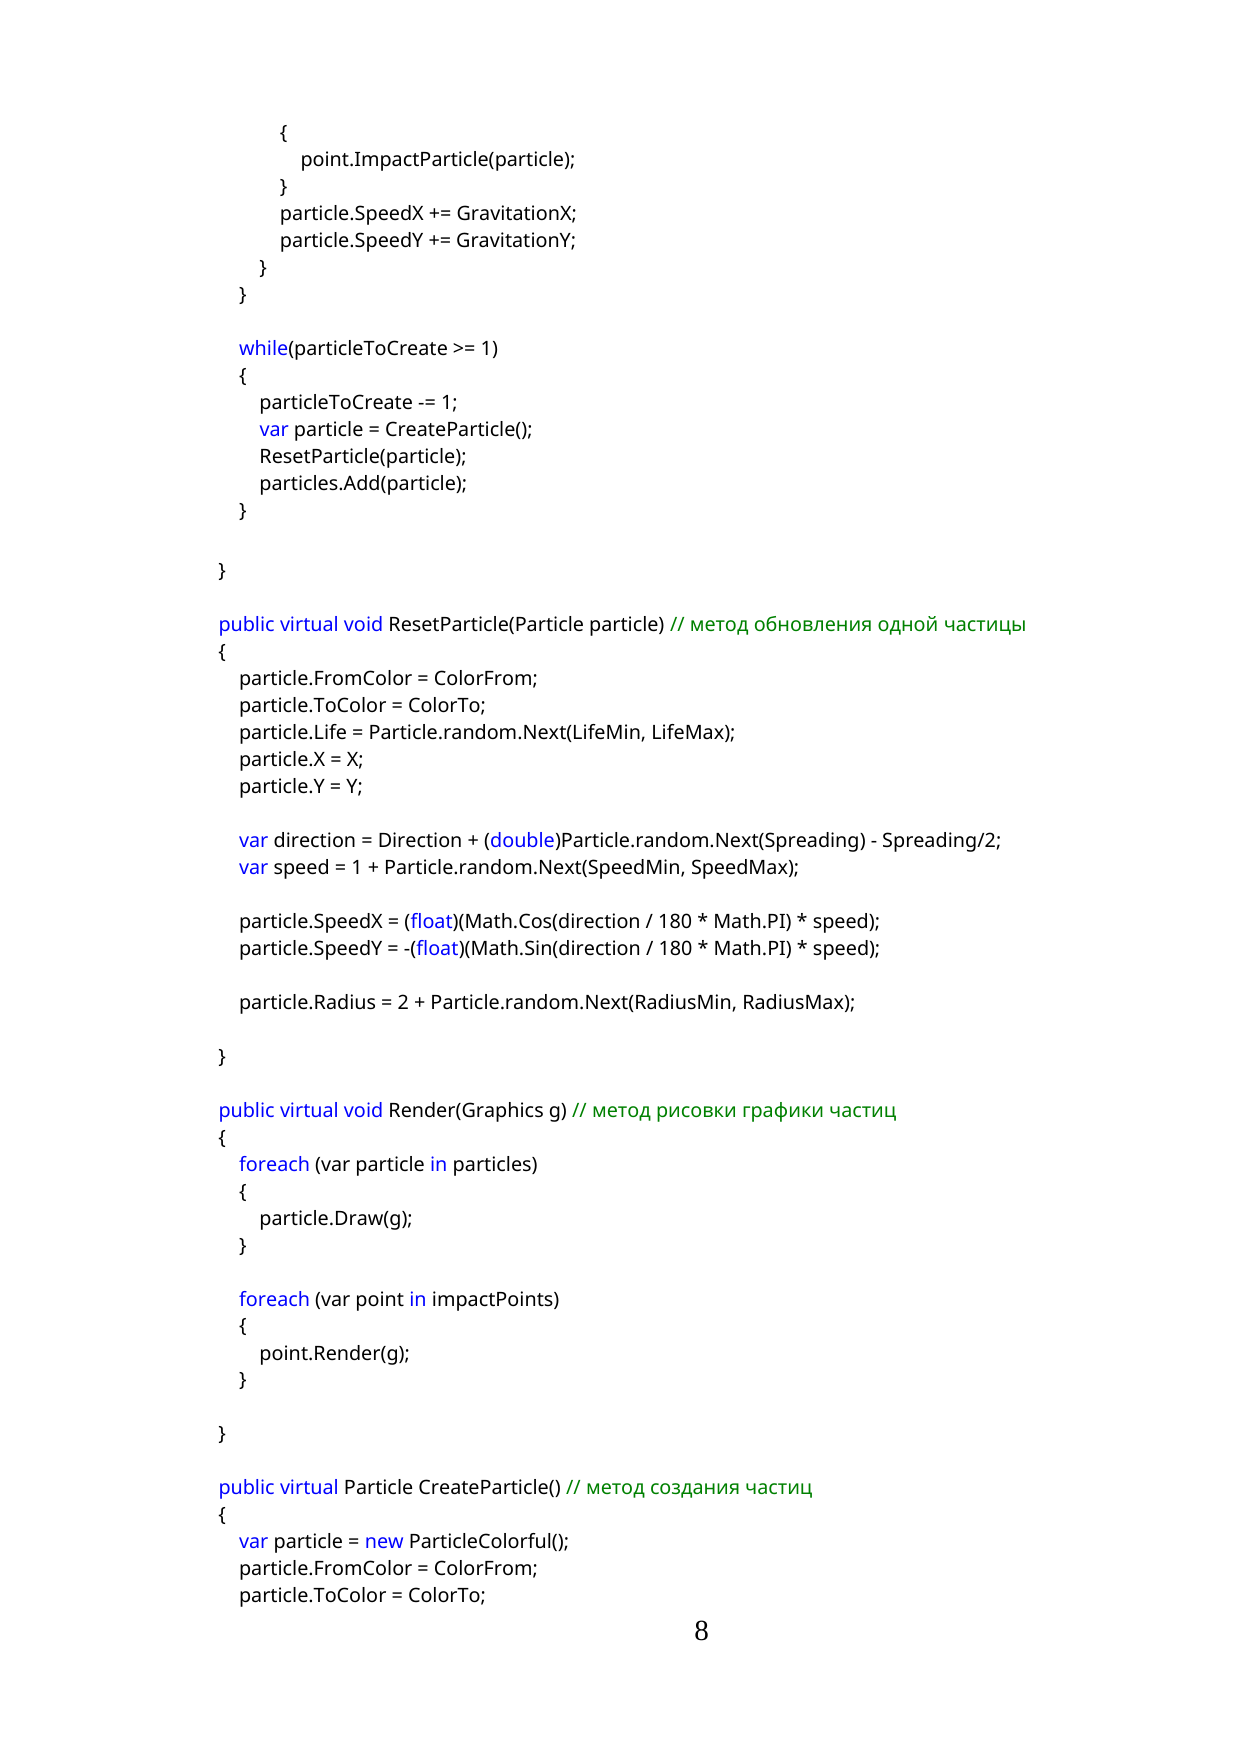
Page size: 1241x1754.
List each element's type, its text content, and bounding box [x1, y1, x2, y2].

text particle.Y = Y; [177, 772, 1152, 799]
text { [177, 361, 1152, 388]
text var speed = 1 + Particle.random.Next(SpeedMin, SpeedMax); [177, 853, 1152, 880]
text particle.Draw(g); [177, 1204, 1152, 1231]
text { [177, 637, 1152, 664]
text foreach (var particle in particles) [177, 1150, 1152, 1177]
text particles.Add(particle); [177, 469, 1152, 496]
text particle.FromColor = ColorFrom; [177, 1554, 1152, 1582]
text particle.SpeedX += GravitationX; [177, 199, 1152, 226]
text public virtual Particle CreateParticle() // метод создания частиц [177, 1474, 1152, 1501]
text particle.ToColor = ColorTo; [177, 1582, 1152, 1608]
text } [177, 1042, 1152, 1069]
text { [177, 1123, 1152, 1150]
text particleToCreate -= 1; [177, 388, 1152, 415]
text { [177, 1177, 1152, 1204]
text } [177, 496, 1152, 523]
text } [177, 1231, 1152, 1258]
text foreach (var point in impactPoints) [177, 1285, 1152, 1312]
text particle.Life = Particle.random.Next(LifeMin, LifeMax); [177, 718, 1152, 745]
text particle.ToColor = ColorTo; [177, 691, 1152, 718]
text point.ImpactParticle(particle); [177, 145, 1152, 172]
text } [177, 1420, 1152, 1447]
text } [177, 1366, 1152, 1393]
text public virtual void Render(Graphics g) // метод рисовки графики частиц [177, 1096, 1152, 1123]
text public virtual void ResetParticle(Particle particle) // метод обновления одной частицы [177, 610, 1152, 637]
text } [177, 280, 1152, 307]
text { [177, 118, 1152, 145]
text } [177, 253, 1152, 280]
text var particle = CreateParticle(); [177, 415, 1152, 442]
text while(particleToCreate >= 1) [177, 334, 1152, 361]
text { [177, 1312, 1152, 1339]
text particle.SpeedY = -(float)(Math.Sin(direction / 180 * Math.PI) * speed); [177, 934, 1152, 961]
text } [177, 172, 1152, 199]
text point.Render(g); [177, 1339, 1152, 1366]
text particle.X = X; [177, 745, 1152, 772]
text ResetParticle(particle); [177, 442, 1152, 469]
text var particle = new ParticleColorful(); [177, 1528, 1152, 1554]
text particle.SpeedY += GravitationY; [177, 226, 1152, 253]
text particle.Radius = 2 + Particle.random.Next(RadiusMin, RadiusMax); [177, 988, 1152, 1015]
text } [177, 556, 1152, 583]
text particle.SpeedX = (float)(Math.Cos(direction / 180 * Math.PI) * speed); [177, 907, 1152, 934]
text { [177, 1501, 1152, 1528]
text particle.FromColor = ColorFrom; [177, 664, 1152, 691]
text var direction = Direction + (double)Particle.random.Next(Spreading) - Spreading/2; [177, 826, 1152, 853]
